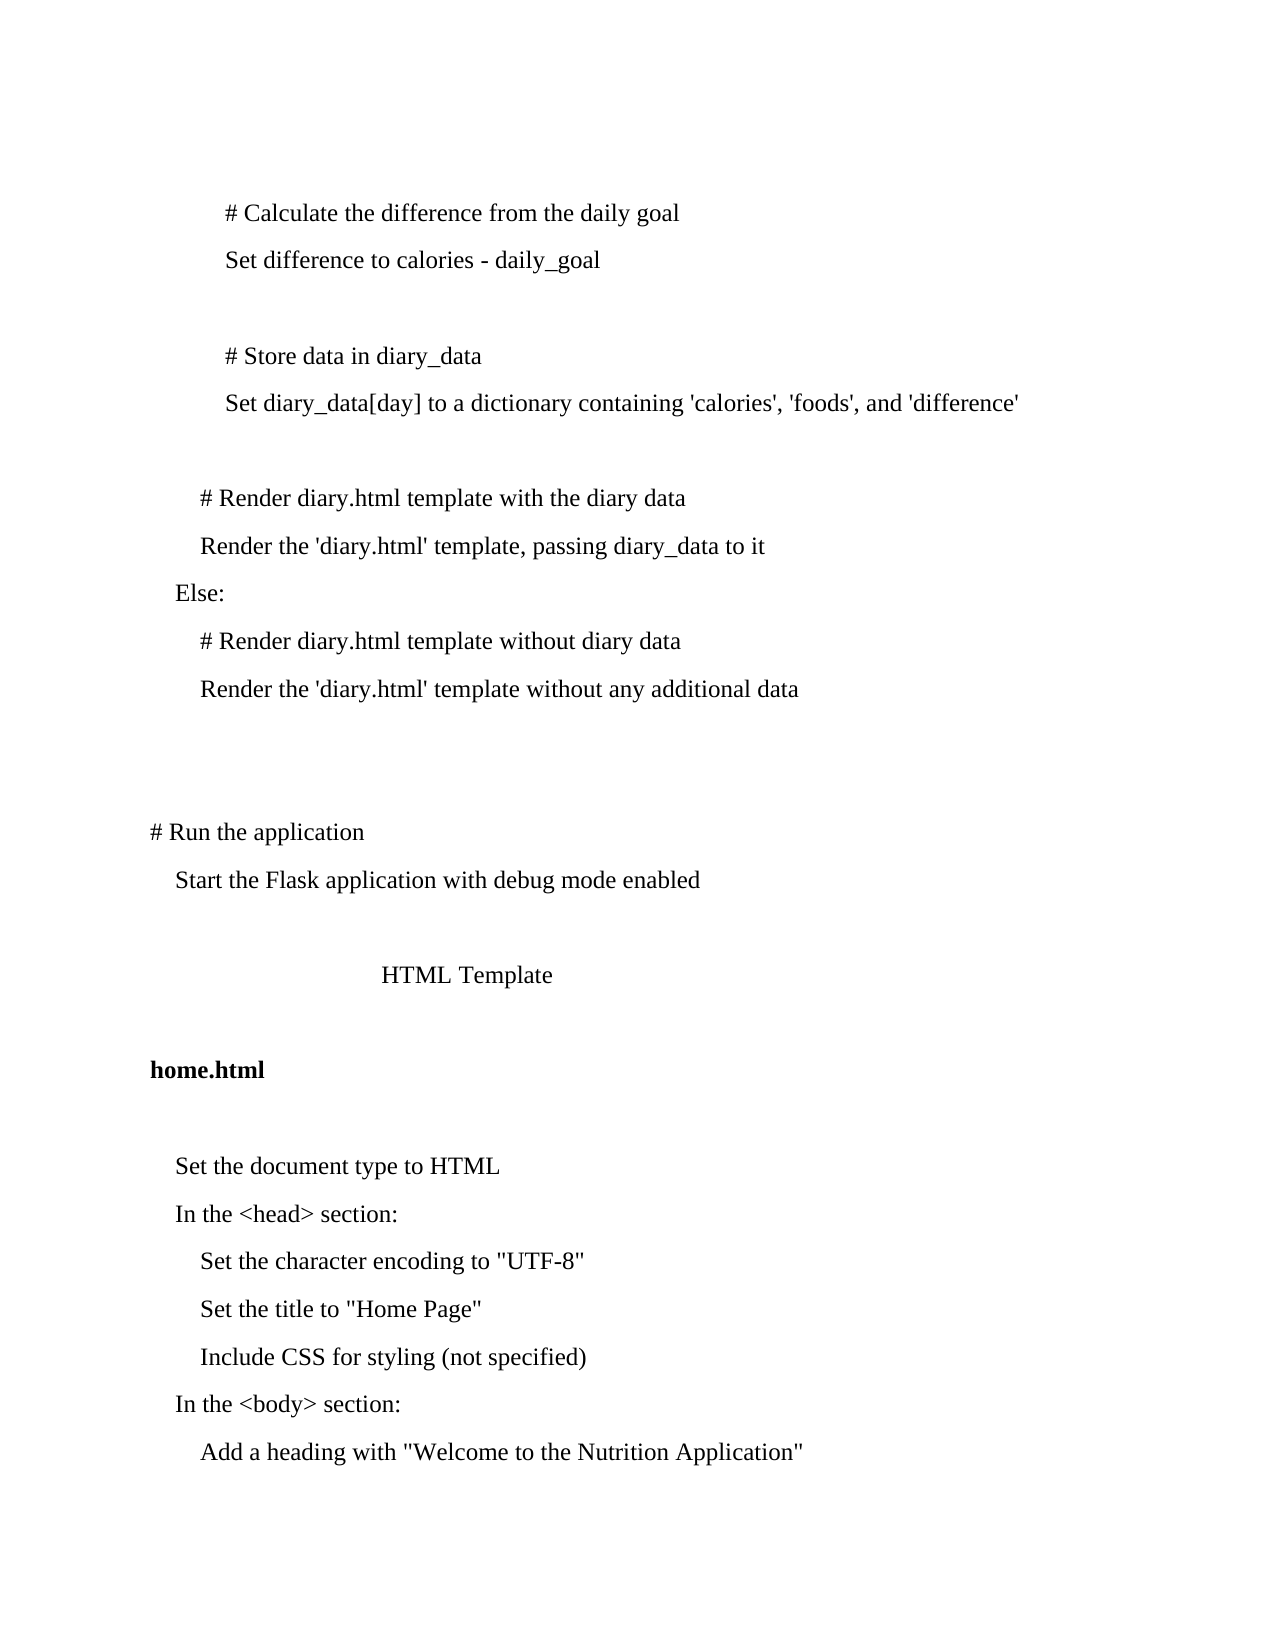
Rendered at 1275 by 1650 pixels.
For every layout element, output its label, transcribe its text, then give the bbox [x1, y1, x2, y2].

text # Render diary.html template without diary data [150, 626, 1125, 655]
text Set the title to "Home Page" [150, 1294, 1125, 1323]
text Add a heading with "Welcome to the Nutrition Application" [150, 1437, 1125, 1466]
text home.html [150, 1056, 1125, 1084]
text Set diary_data[day] to a dictionary containing 'calories', 'foods', and 'difference' [150, 388, 1125, 417]
text Else: [150, 578, 1125, 607]
text Render the 'diary.html' template without any additional data [150, 674, 1125, 703]
text In the <body> section: [150, 1389, 1125, 1418]
text HTML Template [150, 960, 1125, 989]
text # Calculate the difference from the daily goal [150, 198, 1125, 226]
text Set the document type to HTML [150, 1151, 1125, 1180]
text # Run the application [150, 817, 1125, 846]
text Start the Flask application with debug mode enabled [150, 865, 1125, 893]
text # Store data in diary_data [150, 341, 1125, 369]
text Set difference to calories - daily_goal [150, 245, 1125, 274]
text In the <head> section: [150, 1199, 1125, 1227]
text Render the 'diary.html' template, passing diary_data to it [150, 531, 1125, 559]
text Include CSS for styling (not specified) [150, 1342, 1125, 1371]
text Set the character encoding to "UTF-8" [150, 1246, 1125, 1275]
text # Render diary.html template with the diary data [150, 483, 1125, 512]
